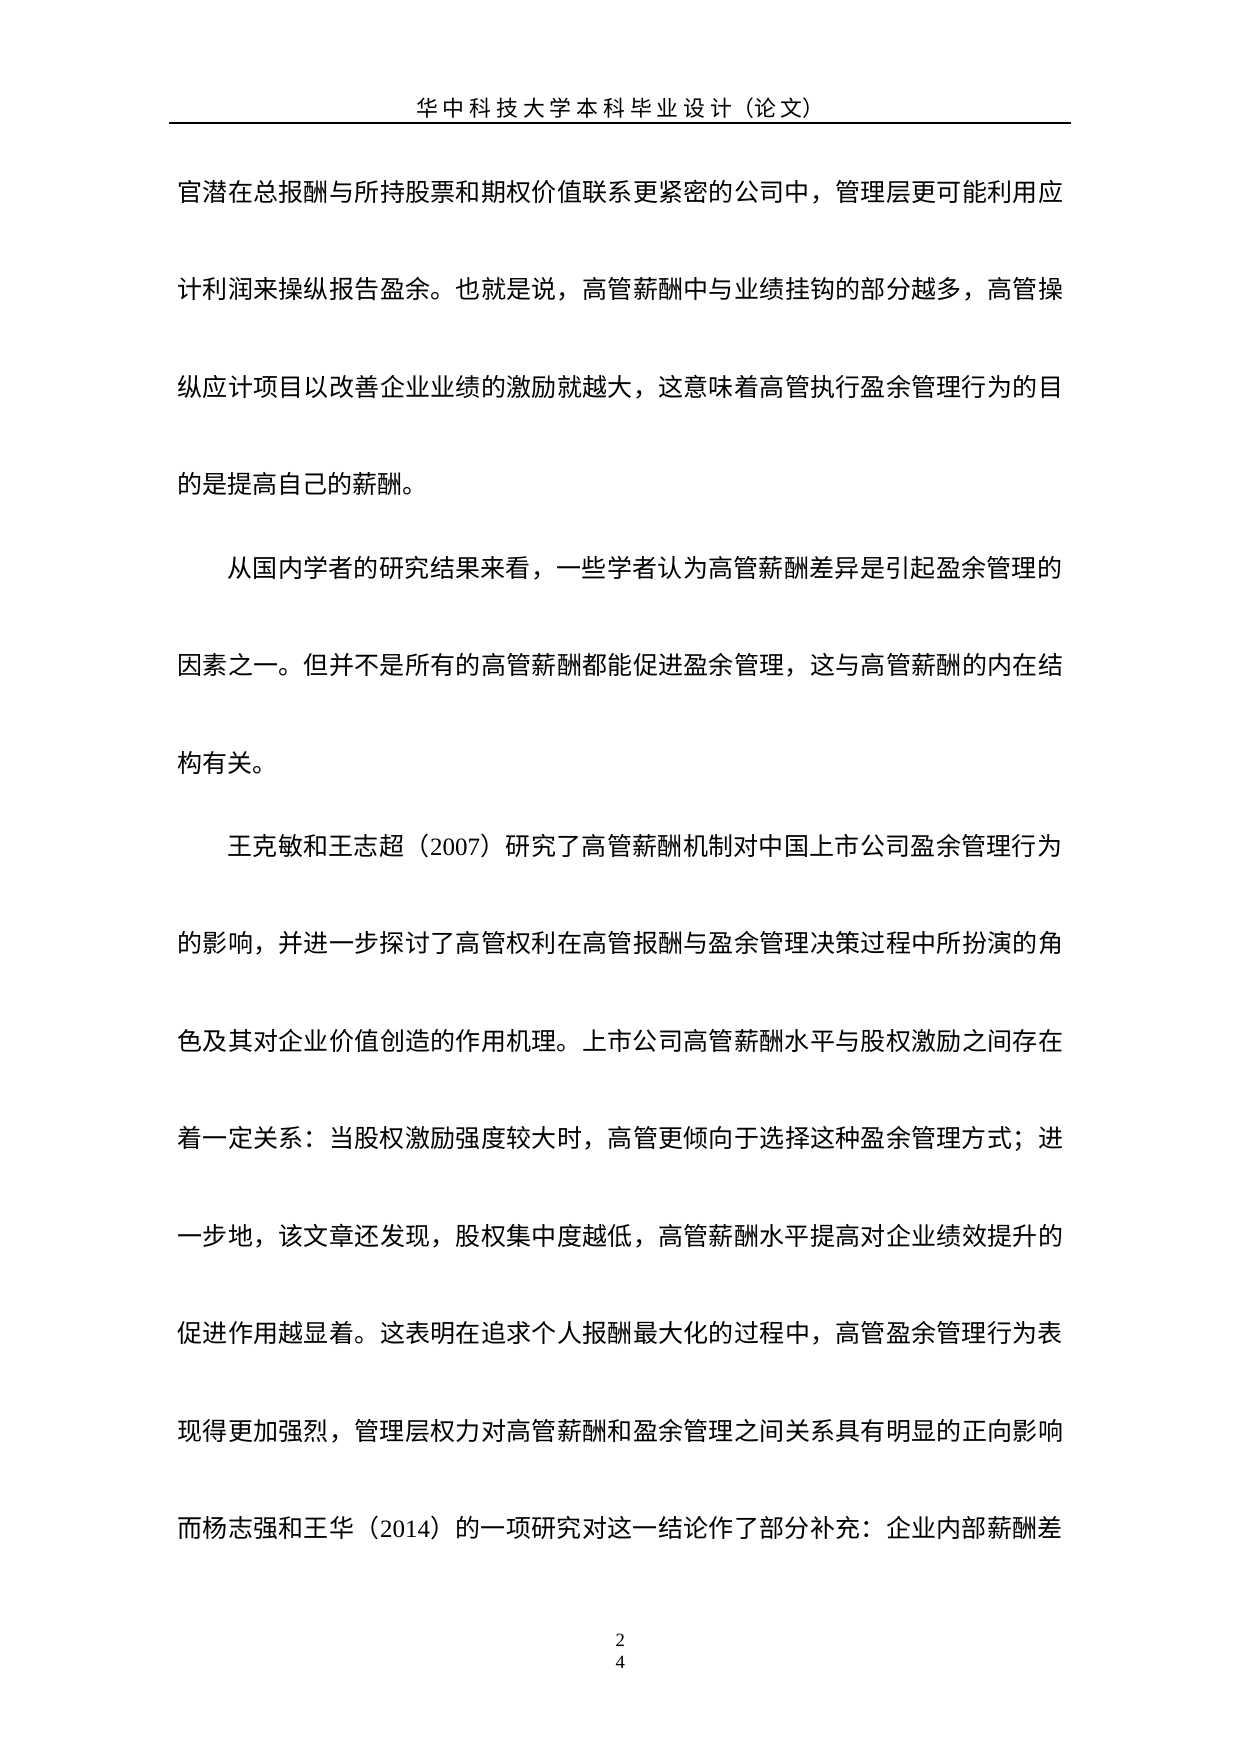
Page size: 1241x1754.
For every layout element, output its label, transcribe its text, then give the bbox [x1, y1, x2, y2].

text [177, 812, 1063, 1559]
text 从国内学者的研究结果来看，一些学者认为高管薪酬差异是引起盈余管理的因素之一。但并不是所有的高管薪酬都能促进盈余管理，这与高管薪酬的内在结构有关。 [177, 534, 1063, 794]
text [177, 158, 1063, 516]
